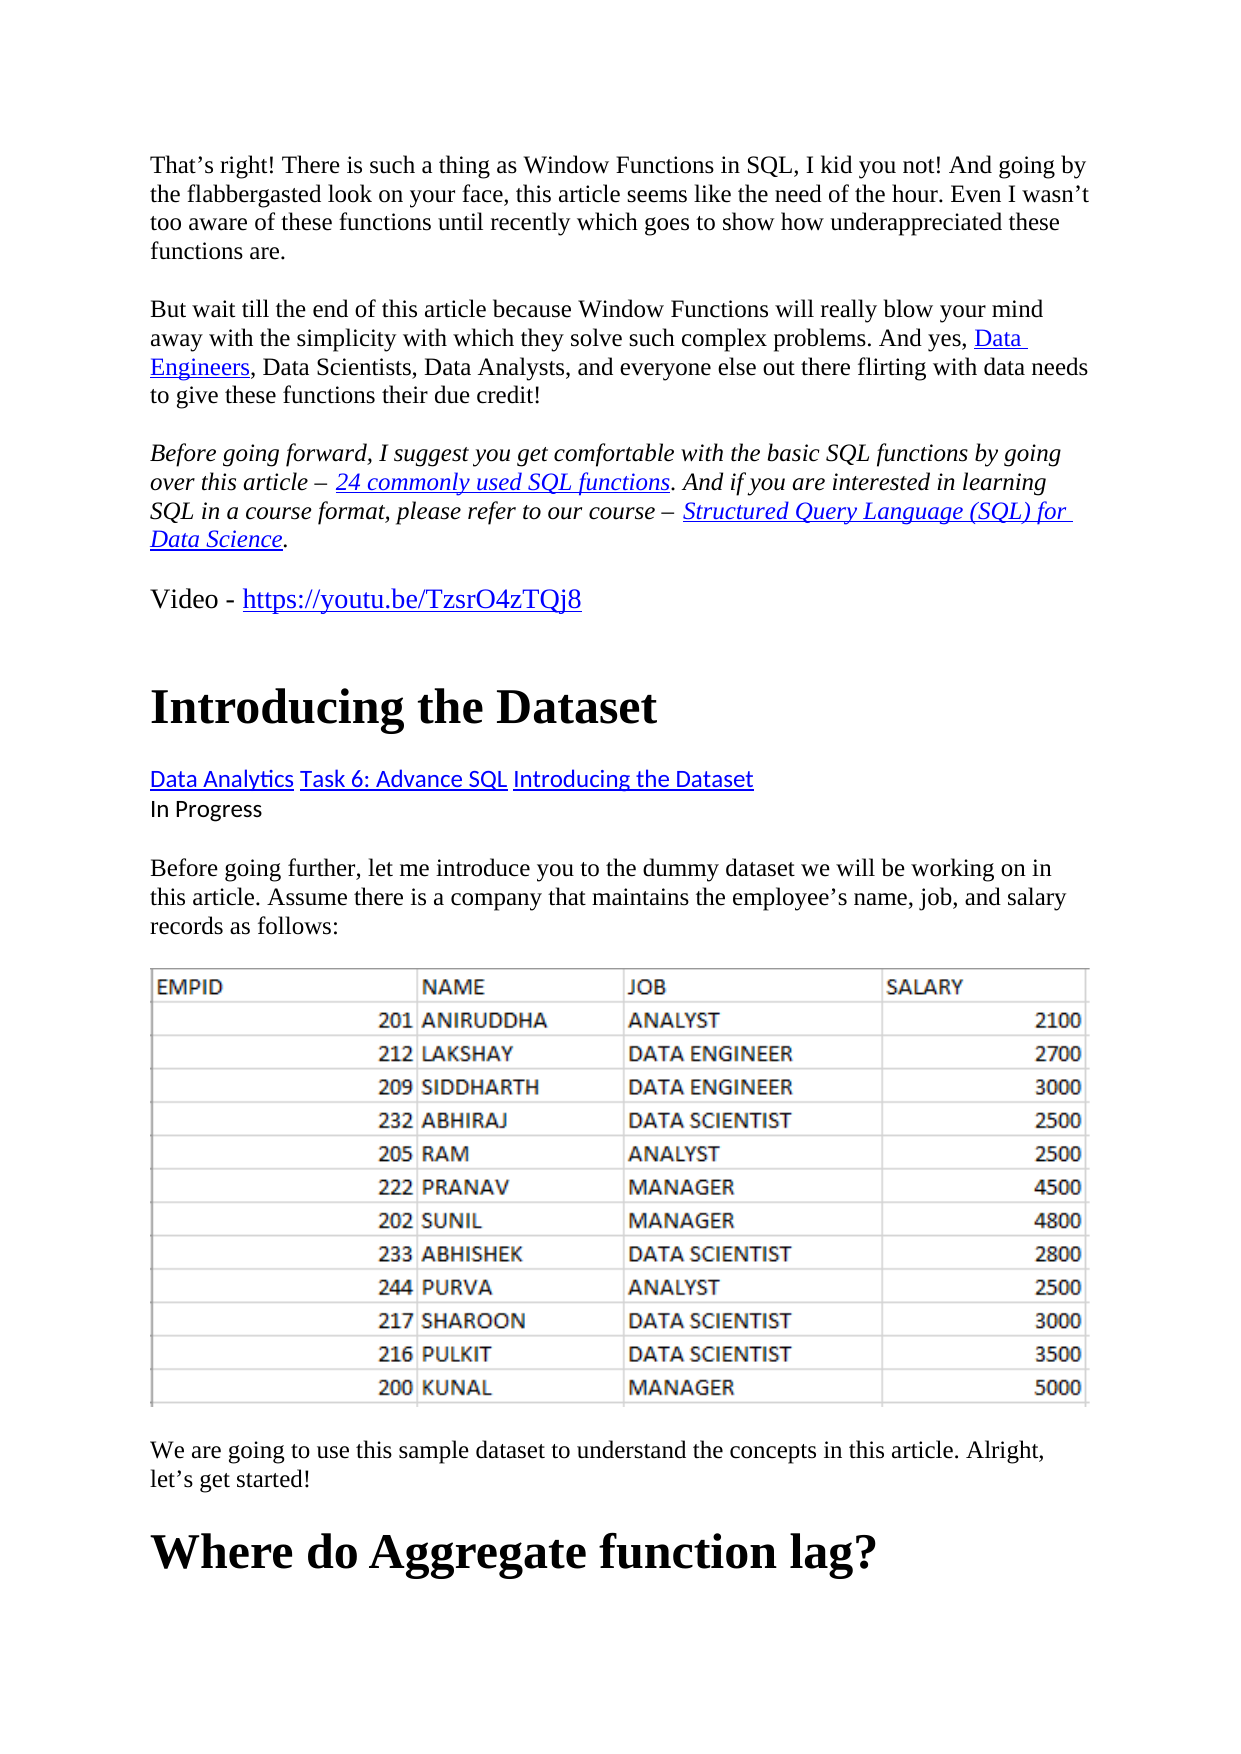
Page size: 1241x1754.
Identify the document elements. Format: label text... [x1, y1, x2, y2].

text Data Analytics Task 6: Advance SQL Introducing the Dataset [150, 763, 1090, 794]
text Before going further, let me introduce you to the dummy dataset we will be working on in this article. Assume there is a company that maintains the employee’s name, job, and salary records as follows: [150, 853, 1090, 939]
subtitle Where do Aggregate function lag? [150, 1522, 1090, 1579]
text But wait till the end of this article because Window Functions will really blow your mind away with the simplicity with which they solve such complex problems. And yes, Data Engineers, Data Scientists, Data Analysts, and everyone else out there flirting with data needs to give these functions their due credit! [150, 294, 1090, 409]
text We are going to use this sample dataset to understand the concepts in this article. Alright, let’s get started! [150, 1435, 1090, 1493]
picture [150, 968, 1090, 1407]
text That’s right! There is such a thing as Window Functions in SQL, I kid you not! And going by the flabbergasted look on your face, this article seems like the need of the hour. Even I wasn’t too aware of these functions until recently which goes to show how underappreciated these functions are. [150, 150, 1090, 265]
text In Progress [150, 794, 1090, 824]
text Video - https://youtu.be/TzsrO4zTQj8 [150, 582, 1090, 615]
text Before going forward, I suggest you get comfortable with the basic SQL functions by going over this article – 24 commonly used SQL functions. And if you are interested in learning SQL in a course format, please refer to our course – Structured Query Language (SQL) for Data Science. [150, 438, 1090, 553]
subtitle Introducing the Dataset [150, 676, 1090, 734]
